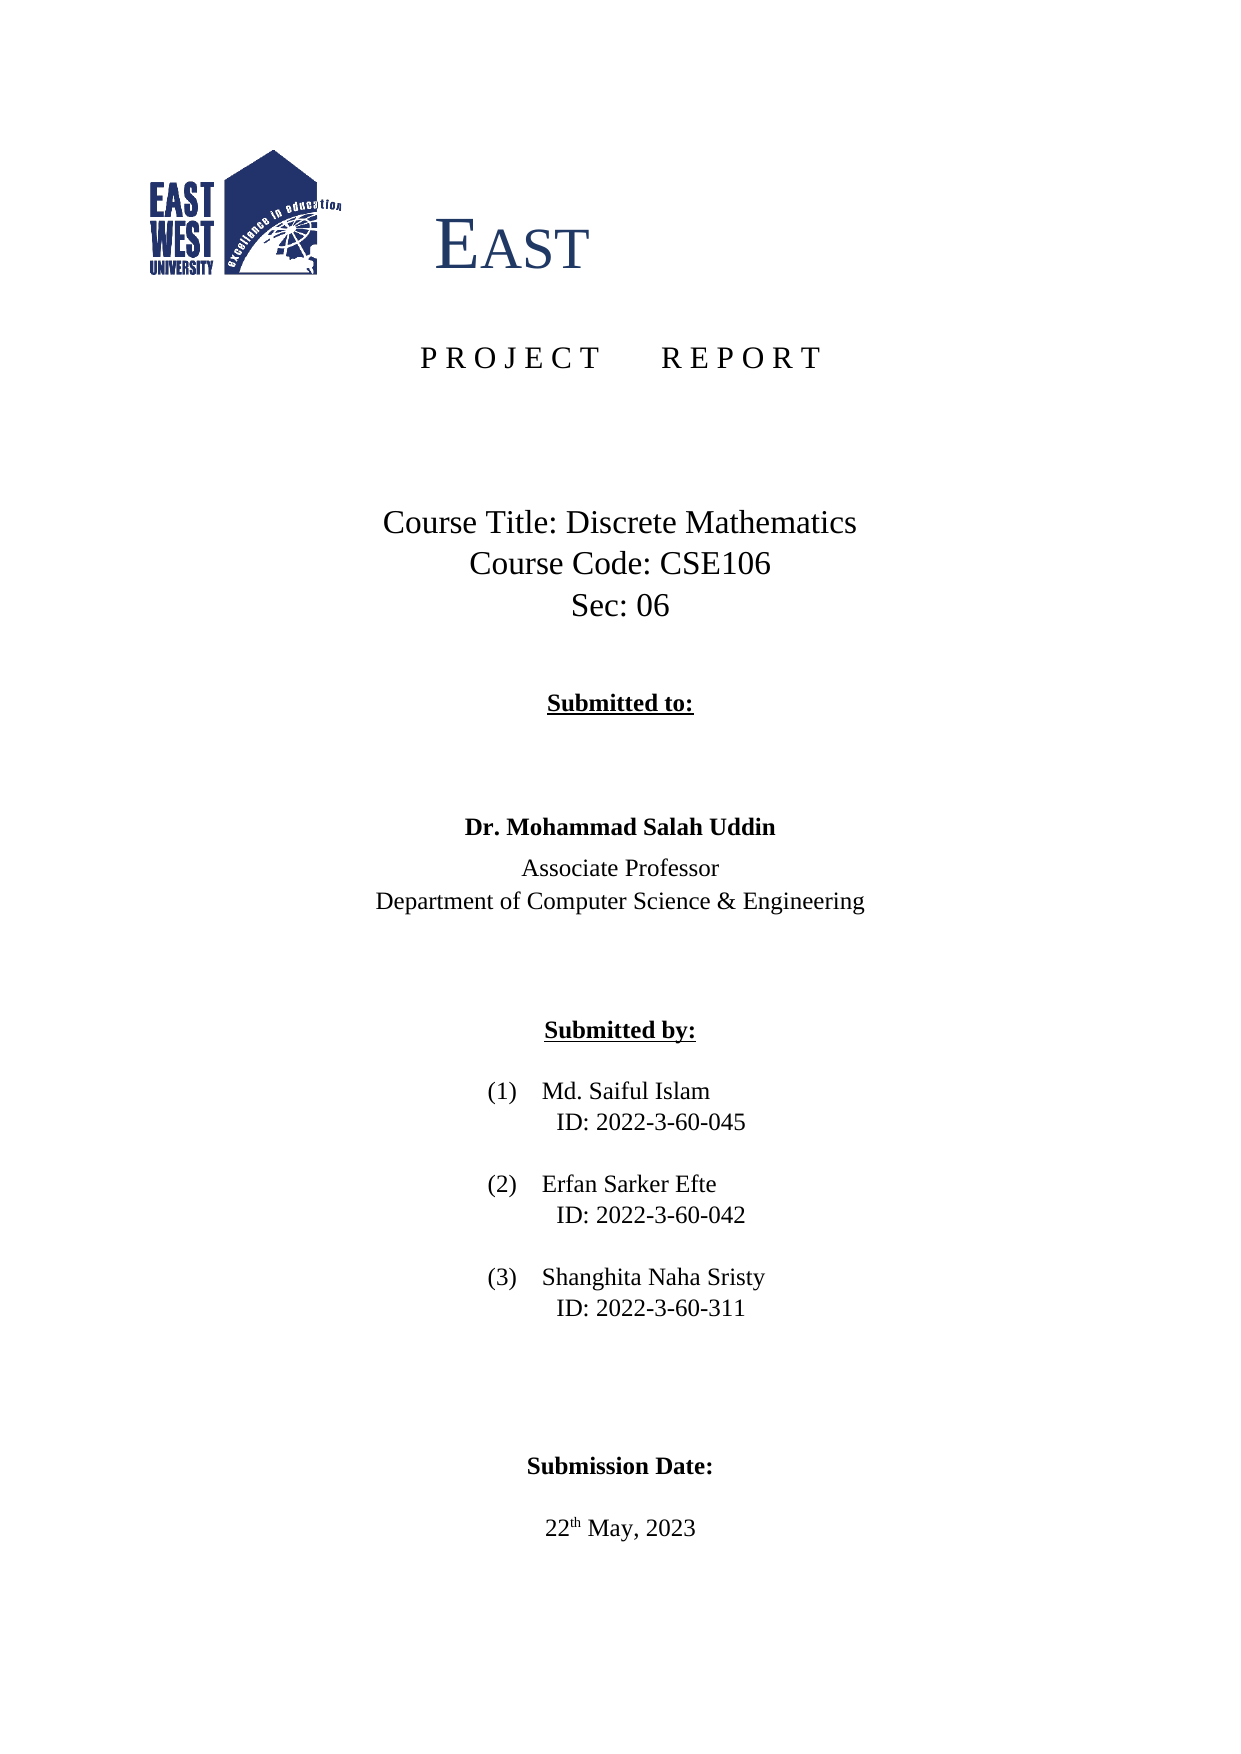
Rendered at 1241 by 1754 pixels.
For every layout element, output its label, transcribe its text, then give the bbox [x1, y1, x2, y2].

text Course Title: Discrete Mathematics [150, 502, 1090, 540]
text Submitted by: [150, 1016, 1090, 1044]
picture [150, 150, 342, 275]
text Associate Professor Department of Computer Science & Engineering [150, 849, 1090, 914]
text P R O J E C T R E P O R T [150, 339, 1090, 375]
text Submission Date: [150, 1451, 1090, 1480]
text Sec: 06 [150, 585, 1090, 623]
text Dr. Mohammad Salah Uddin [150, 812, 1090, 841]
text 22th May, 2023 [150, 1513, 1090, 1542]
text Submitted to: [150, 688, 1090, 717]
text Course Code: CSE106 [150, 543, 1090, 582]
